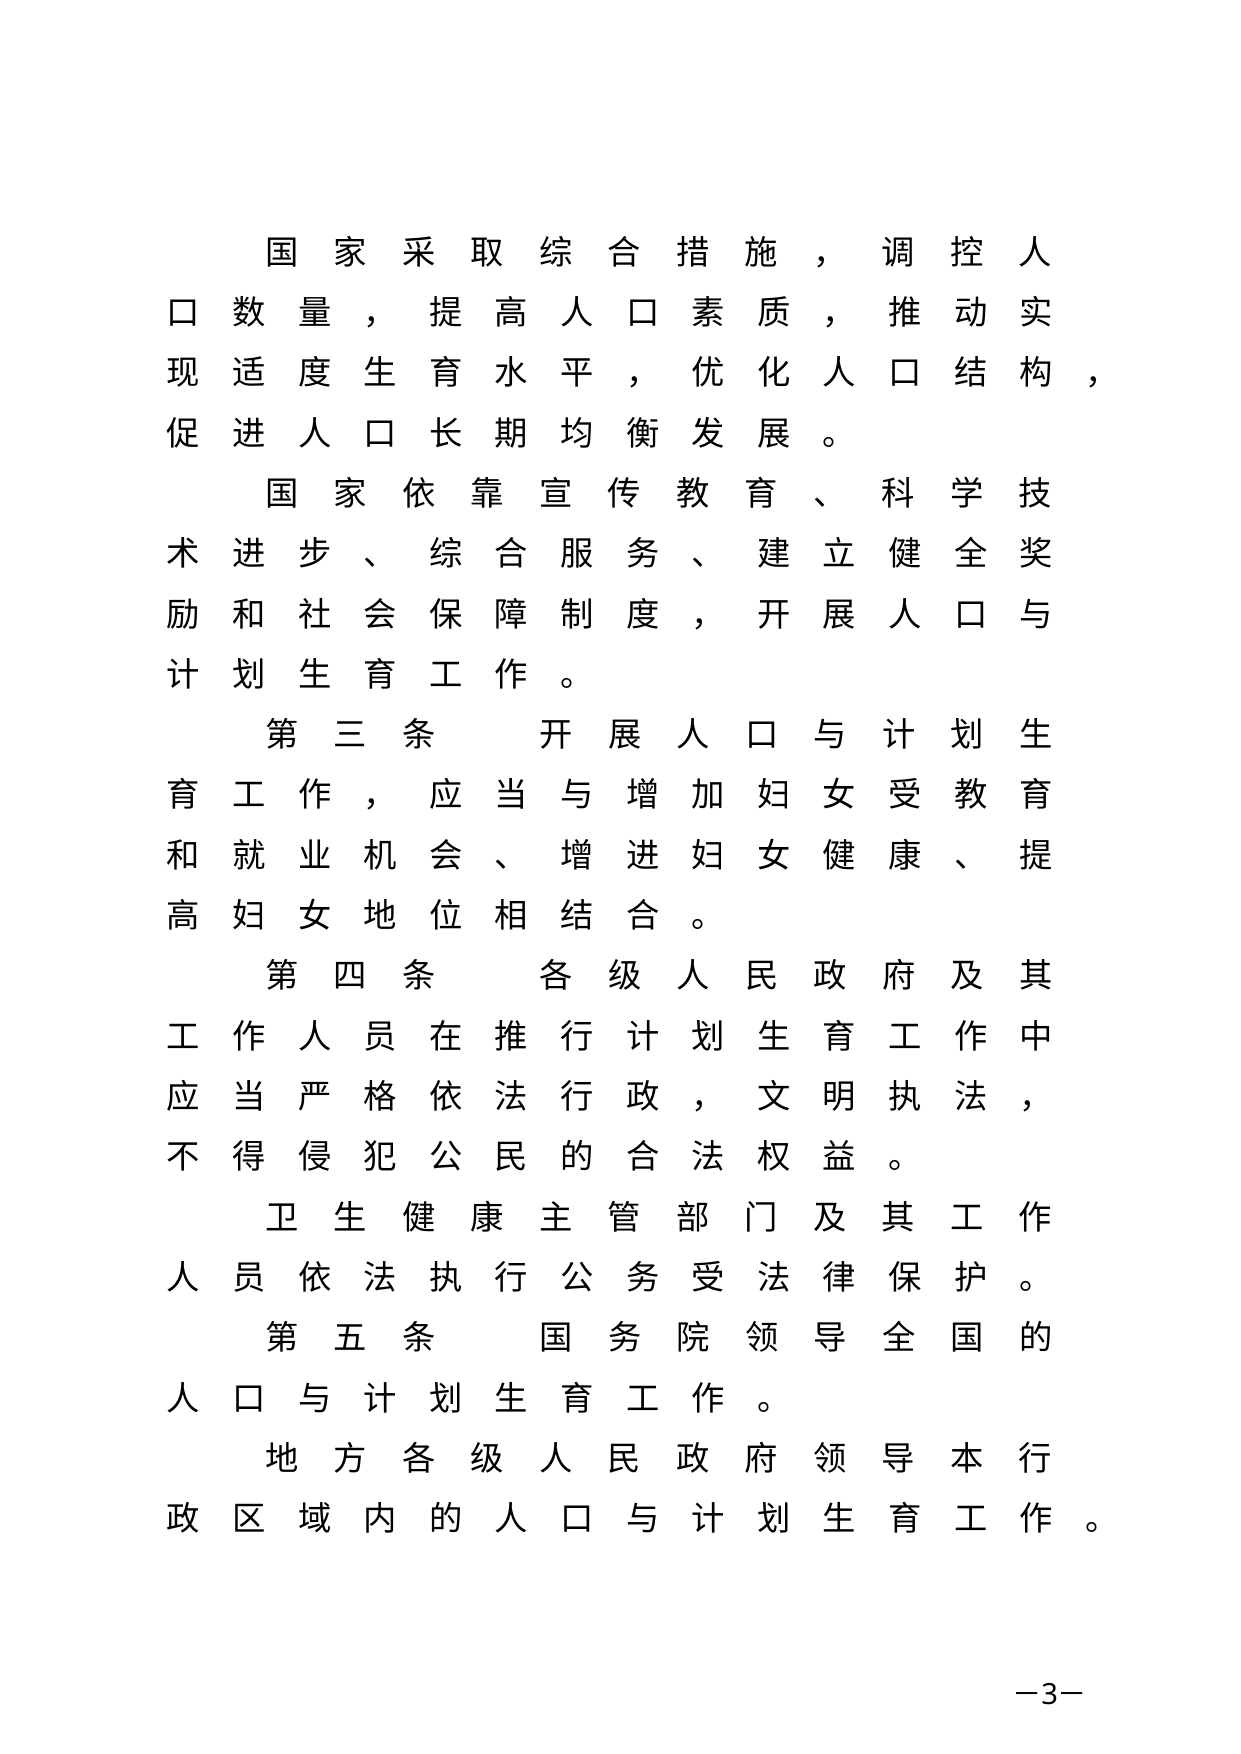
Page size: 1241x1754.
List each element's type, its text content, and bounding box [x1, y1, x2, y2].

text 卫生健康主管部门及其工作人员依法执行公务受法律保护。 [167, 1184, 1085, 1305]
text 第四条 各级人民政府及其工作人员在推行计划生育工作中应当严格依法行政，文明执法，不得侵犯公民的合法权益。 [167, 943, 1085, 1184]
text 国家依靠宣传教育、科学技术进步、综合服务、建立健全奖励和社会保障制度，开展人口与计划生育工作。 [167, 461, 1085, 702]
text 国家采取综合措施，调控人口数量，提高人口素质，推动实现适度生育水平，优化人口结构，促进人口长期均衡发展。 [167, 219, 1085, 461]
text 地方各级人民政府领导本行政区域内的人口与计划生育工作。 [167, 1426, 1085, 1546]
text 第五条 国务院领导全国的人口与计划生育工作。 [167, 1305, 1085, 1426]
text 第三条 开展人口与计划生育工作，应当与增加妇女受教育和就业机会、增进妇女健康、提高妇女地位相结合。 [167, 702, 1085, 943]
